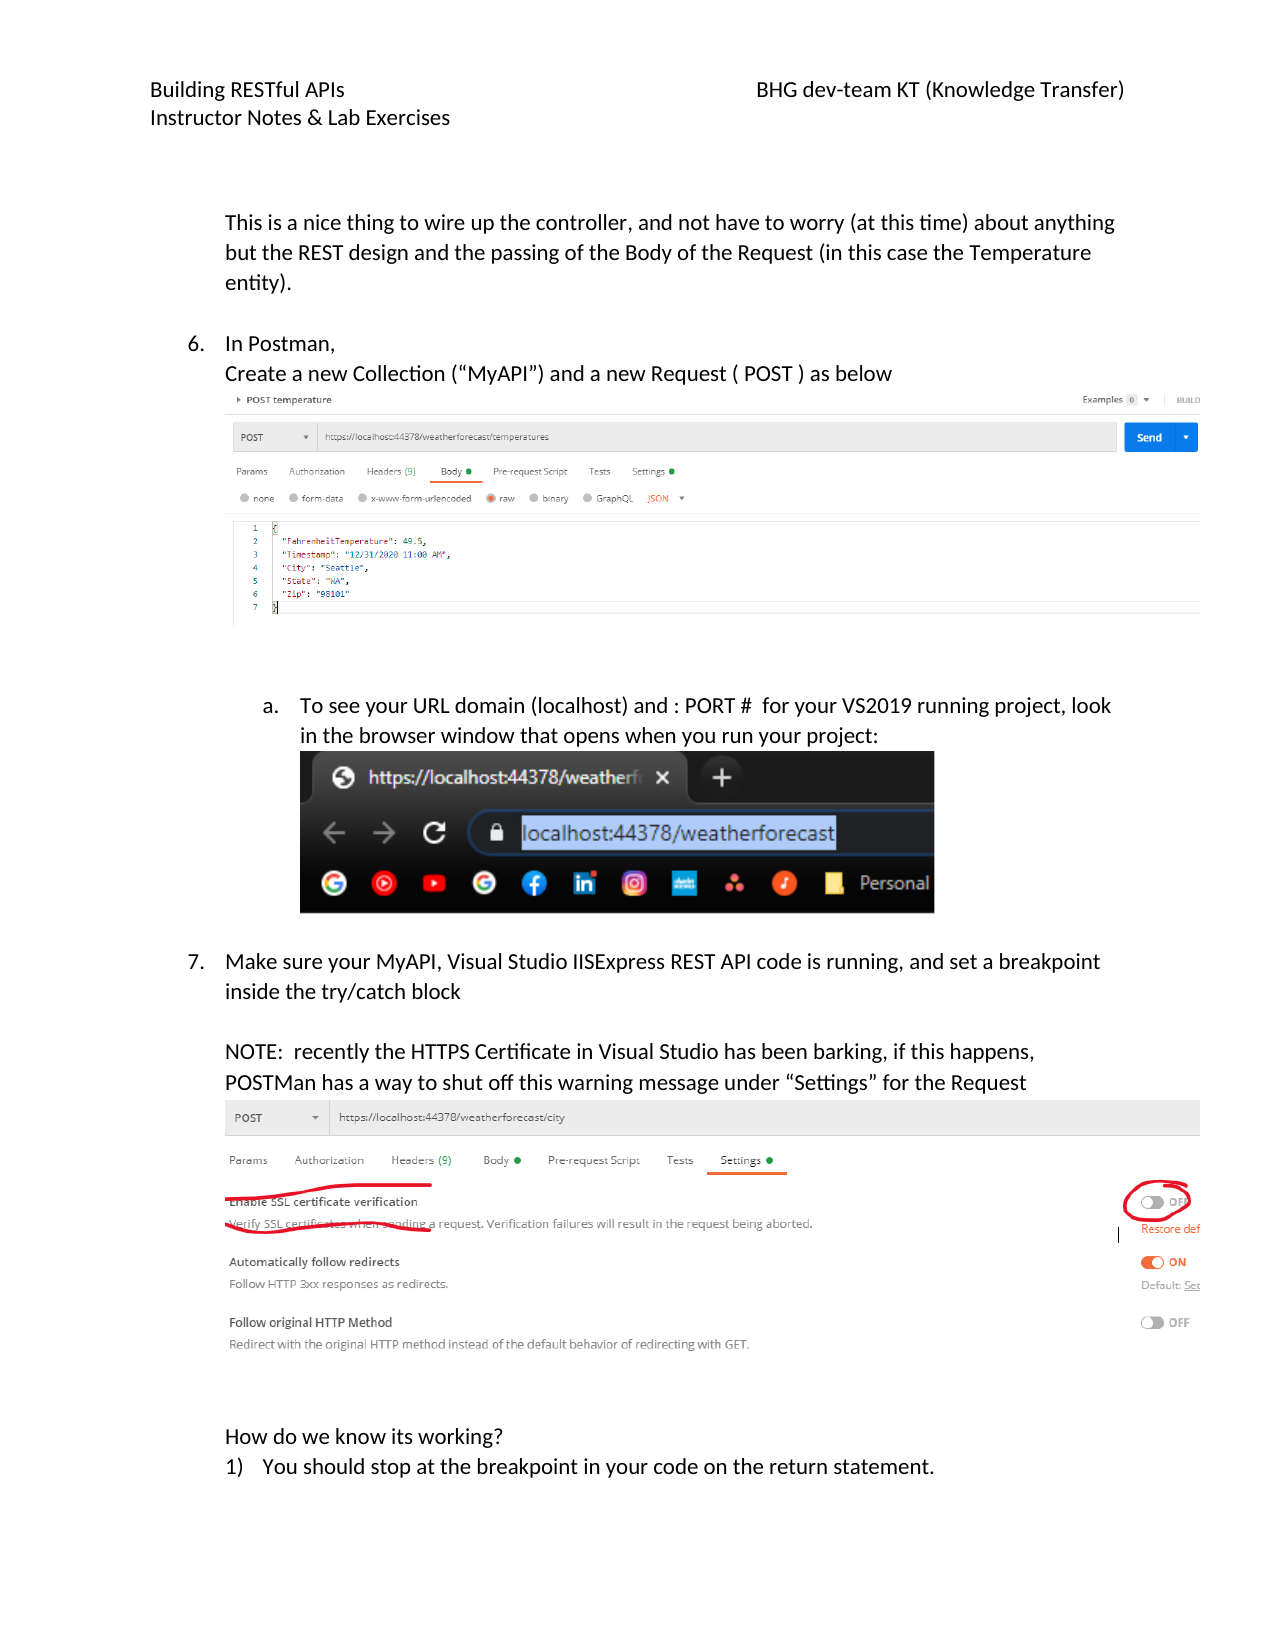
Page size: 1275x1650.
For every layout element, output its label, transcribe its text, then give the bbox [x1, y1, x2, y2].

picture [225, 1097, 1200, 1390]
list Make sure your MyAPI, Visual Studio IISExpress REST API code is running, and set a breakpoint inside the try/catch block [187, 947, 1125, 1005]
list How do we know its working? [225, 1422, 1125, 1450]
picture [300, 751, 935, 915]
picture [225, 389, 1200, 626]
list You should stop at the breakpoint in your code on the return statement. [225, 1452, 1125, 1480]
list NOTE: recently the HTTPS Certificate in Visual Studio has been barking, if this happens, POSTMan has a way to shut off this warning message under “Settings” for the Request [225, 1037, 1125, 1096]
list This is a nice thing to wire up the controller, and not have to worry (at this time) about anything but the REST design and the passing of the Body of the Request (in this case the Temperature entity). [225, 208, 1125, 296]
